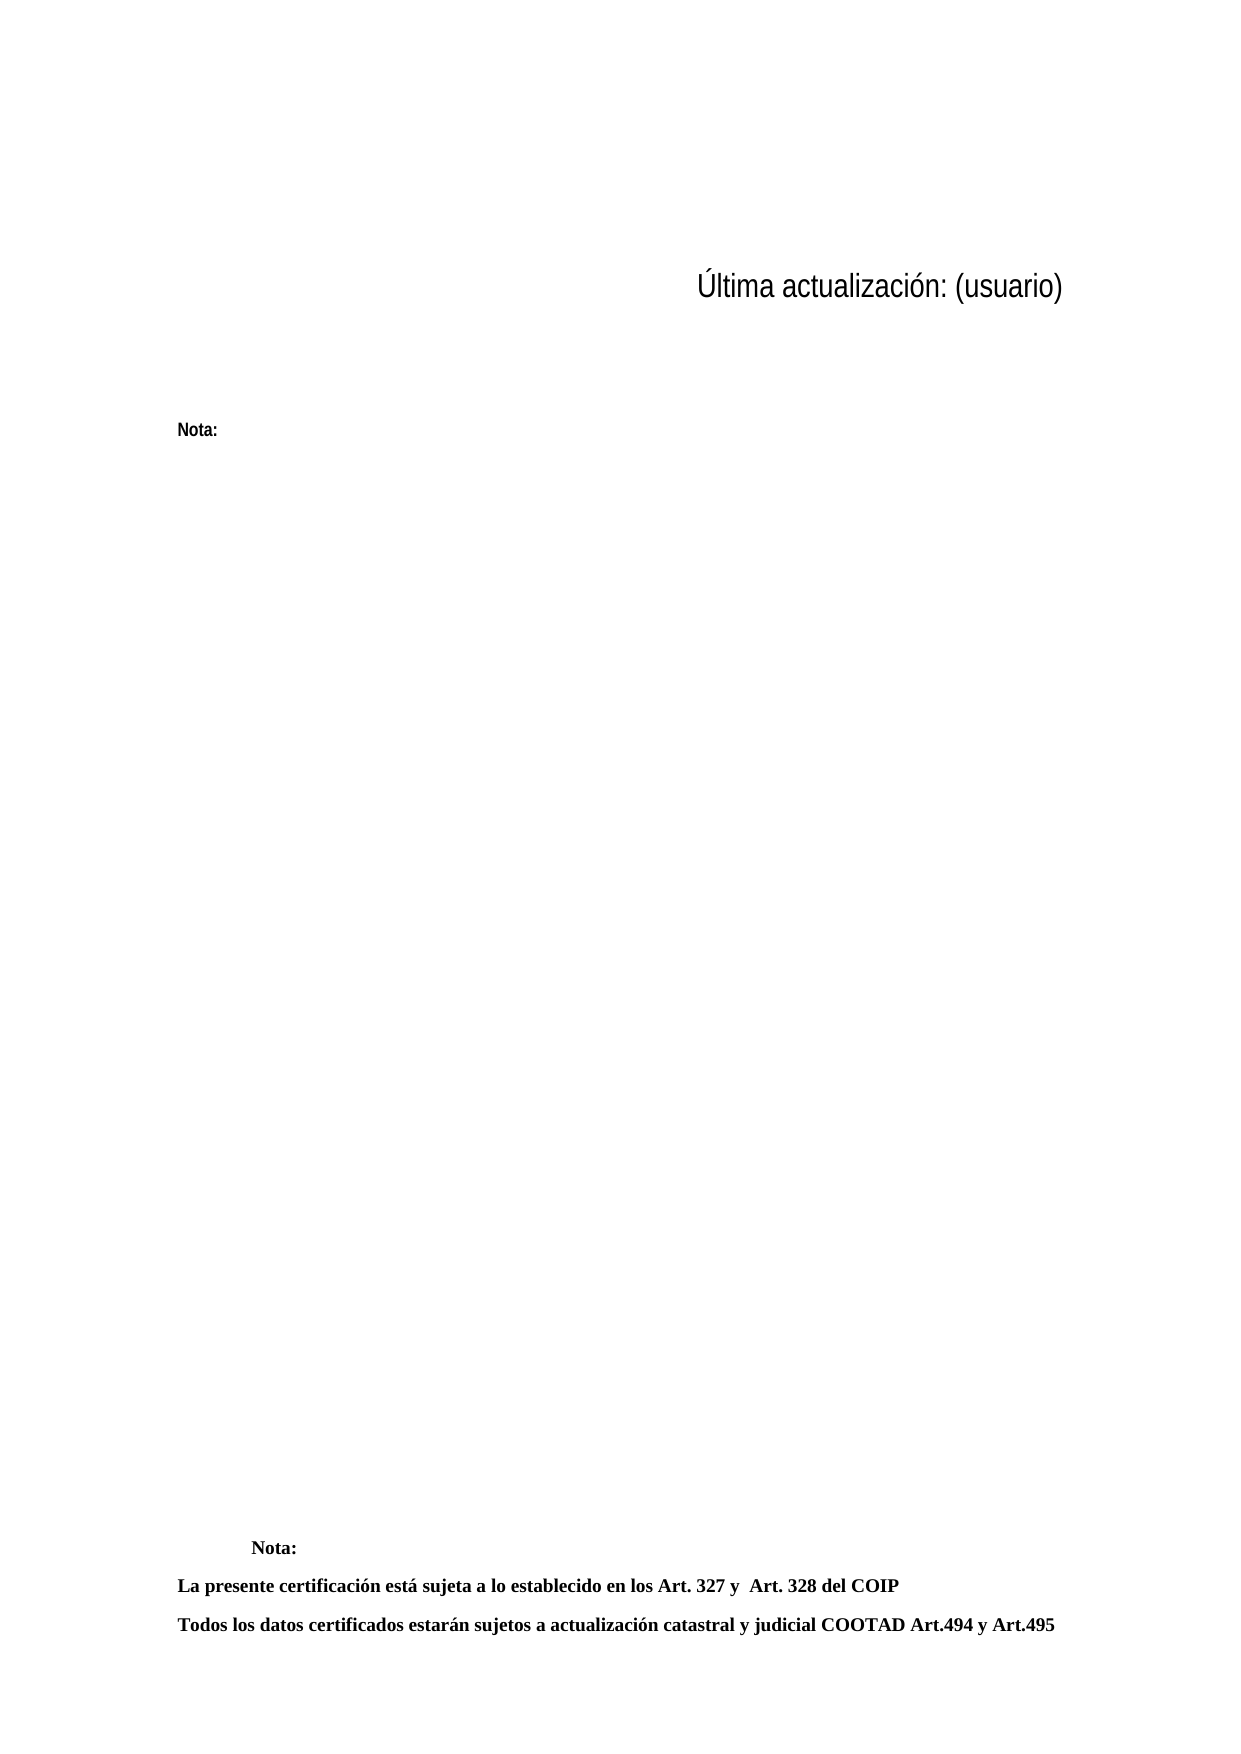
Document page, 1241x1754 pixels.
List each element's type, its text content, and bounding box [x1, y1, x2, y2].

text Última actualización: (usuario) [177, 266, 1063, 304]
text Nota: [177, 419, 1063, 457]
